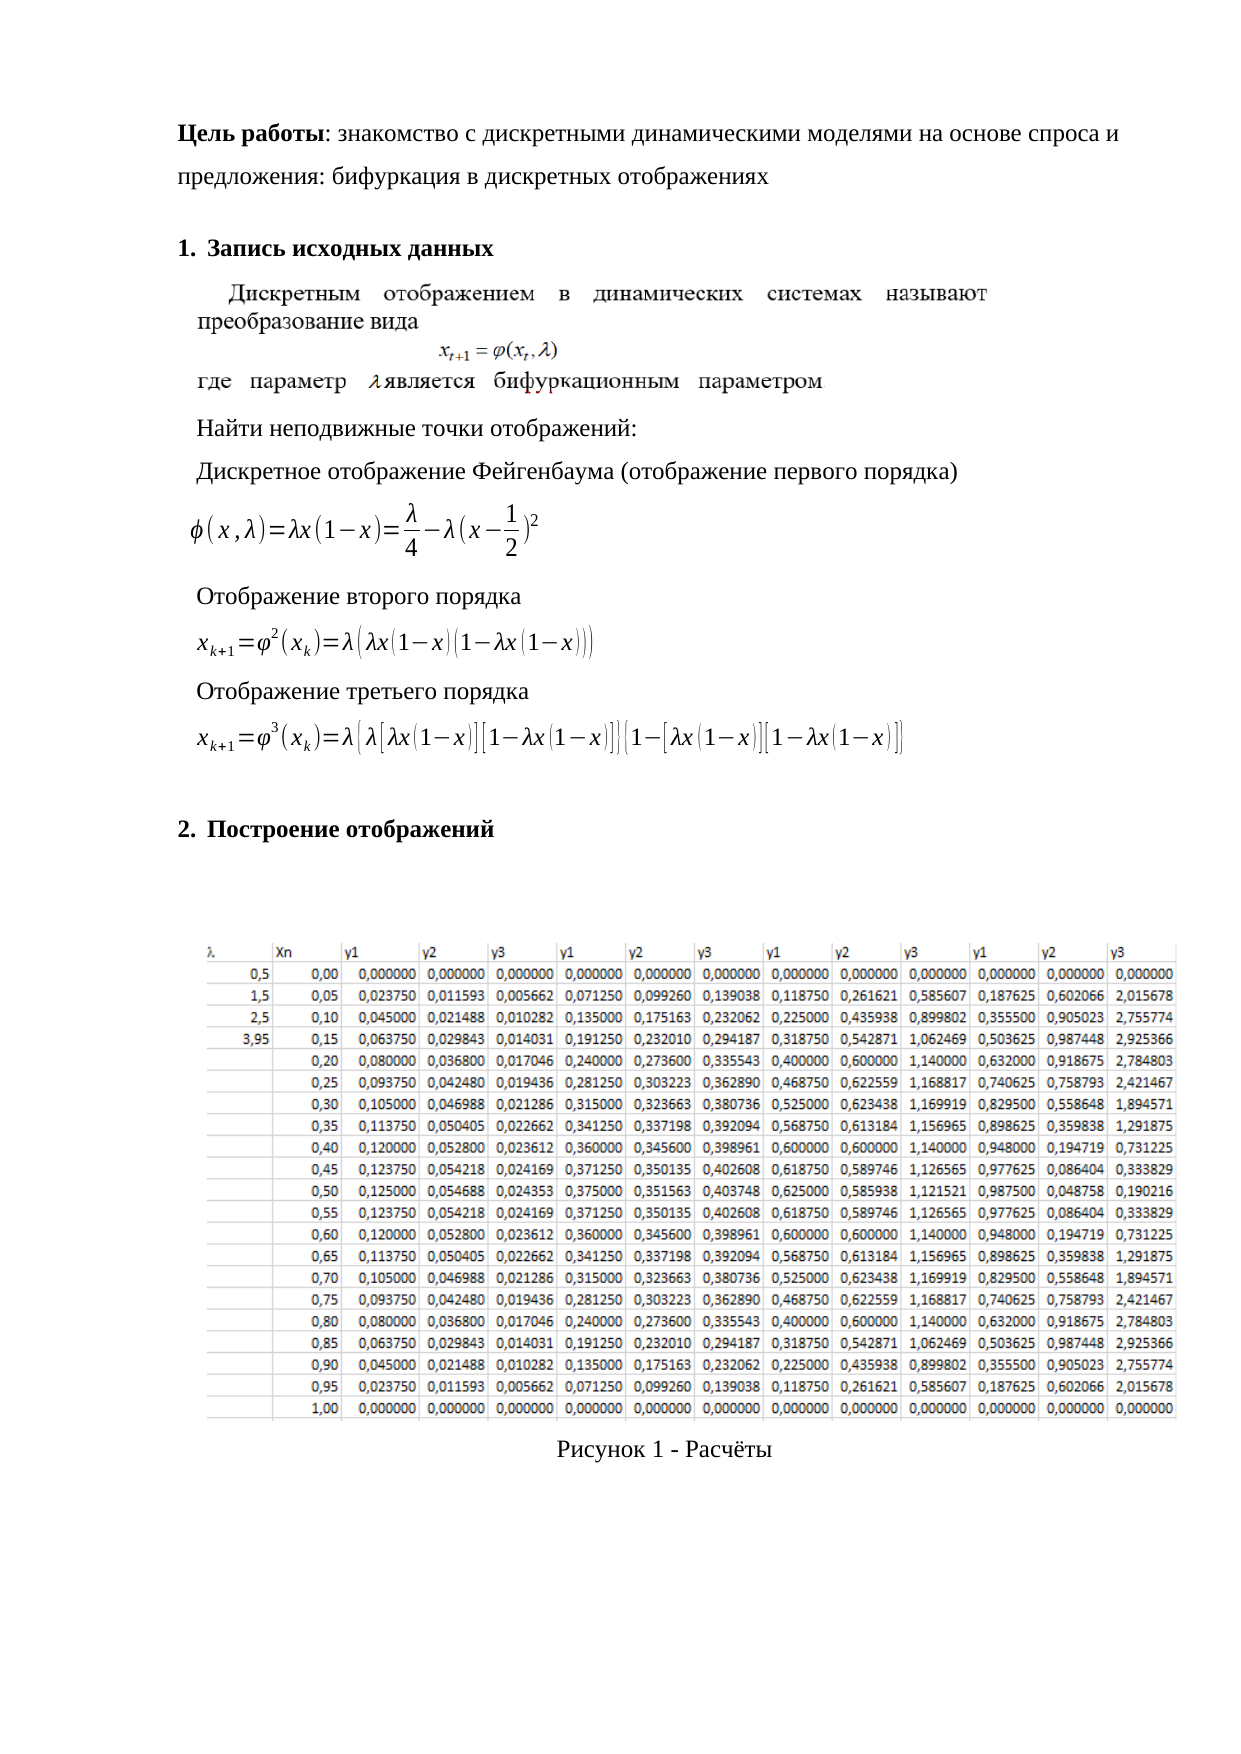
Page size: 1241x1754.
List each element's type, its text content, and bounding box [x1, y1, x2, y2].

text Найти неподвижные точки отображений: [177, 413, 1152, 442]
text Цель работы: знакомство с дискретными динамическими моделями на основе спроса и предложения: бифуркация в дискретных отображениях [177, 118, 1152, 190]
list Построение отображений [177, 814, 1152, 842]
text Дискретное отображение Фейгенбаума (отображение первого порядка) [177, 456, 1152, 485]
text Отображение второго порядка [177, 581, 1152, 609]
picture [206, 943, 1177, 1421]
picture [177, 276, 999, 399]
text Рисунок 1 - Расчёты [177, 1434, 1152, 1463]
list Запись исходных данных [177, 233, 1152, 262]
text Отображение третьего порядка [177, 676, 1152, 704]
